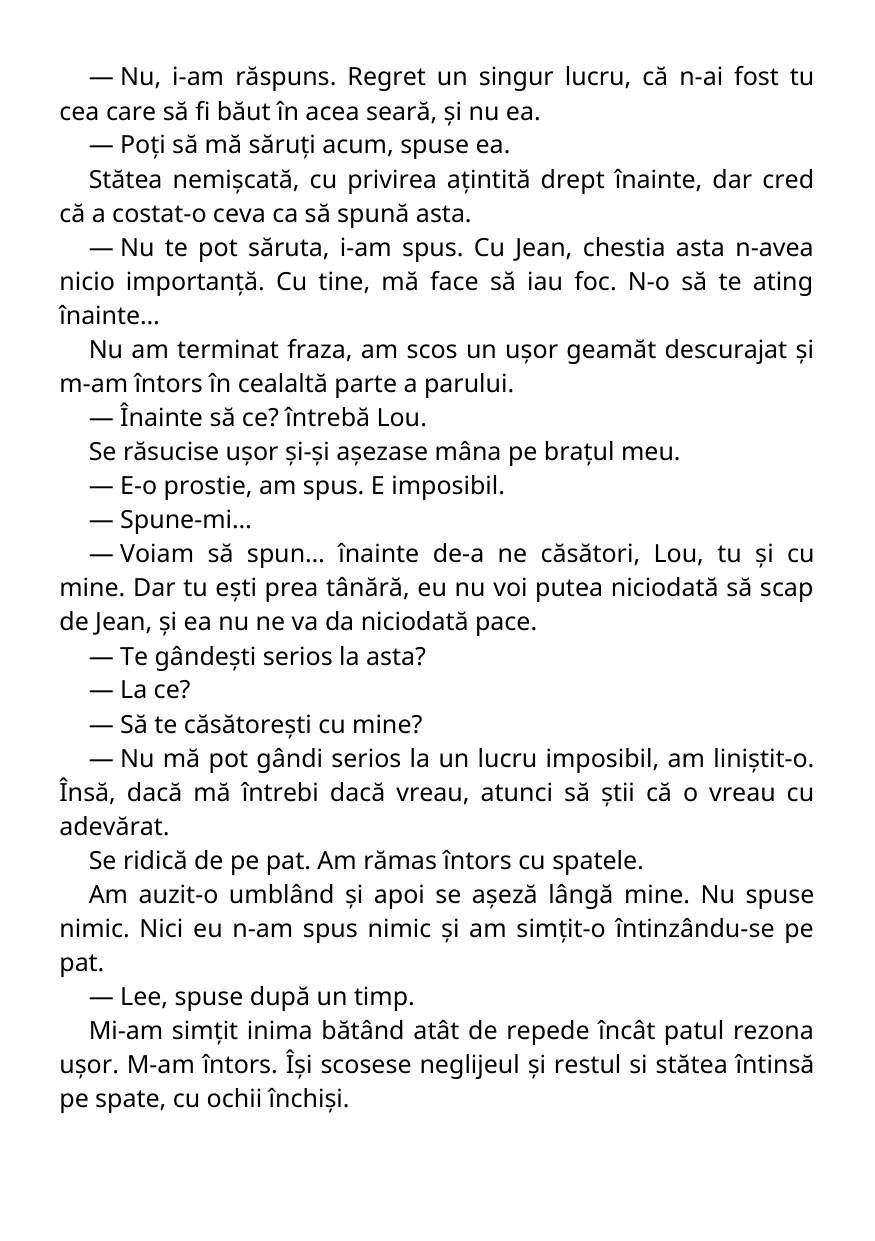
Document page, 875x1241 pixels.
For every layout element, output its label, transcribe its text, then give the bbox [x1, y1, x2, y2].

text ― Lee, spuse după un timp. [59, 979, 815, 1013]
text ― E-o prostie, am spus. E imposibil. [59, 468, 815, 502]
text Mi-am simţit inima bătând atât de repede încât patul rezona uşor. M-am întors. Îşi scosese neglijeul şi restul si stătea întinsă pe spate, cu ochii închişi. [59, 1013, 815, 1115]
text ― Poţi să mă săruţi acum, spuse ea. [59, 127, 815, 161]
text ― Înainte să ce? întrebă Lou. [59, 400, 815, 434]
text Se răsucise uşor şi-şi aşezase mâna pe braţul meu. [59, 434, 815, 468]
text ― Nu, i-am răspuns. Regret un singur lucru, că n-ai fost tu cea care să fi băut în acea seară, şi nu ea. [59, 59, 815, 127]
text ― Nu te pot săruta, i-am spus. Cu Jean, chestia asta n-avea nicio importanţă. Cu tine, mă face să iau foc. N-o să te ating înainte… [59, 229, 815, 332]
text Se ridică de pe pat. Am rămas întors cu spatele. [59, 842, 815, 877]
text ― Spune-mi… [59, 502, 815, 536]
text ― Să te căsătoreşti cu mine? [59, 706, 815, 740]
text Am auzit-o umblând şi apoi se aşeză lângă mine. Nu spuse nimic. Nici eu n-am spus nimic şi am simţit-o întinzându-se pe pat. [59, 877, 815, 979]
text Stătea nemişcată, cu privirea aţintită drept înainte, dar cred că a costat-o ceva ca să spună asta. [59, 161, 815, 229]
text ― Te gândeşti serios la asta? [59, 638, 815, 672]
text ― La ce? [59, 672, 815, 706]
text ― Nu mă pot gândi serios la un lucru imposibil, am liniştit-o. Însă, dacă mă întrebi dacă vreau, atunci să ştii că o vreau cu adevărat. [59, 740, 815, 842]
text ― Voiam să spun… înainte de-a ne căsători, Lou, tu şi cu mine. Dar tu eşti prea tânără, eu nu voi putea niciodată să scap de Jean, şi ea nu ne va da niciodată pace. [59, 536, 815, 638]
text Nu am terminat fraza, am scos un uşor geamăt descurajat şi m-am întors în cealaltă parte a parului. [59, 332, 815, 400]
